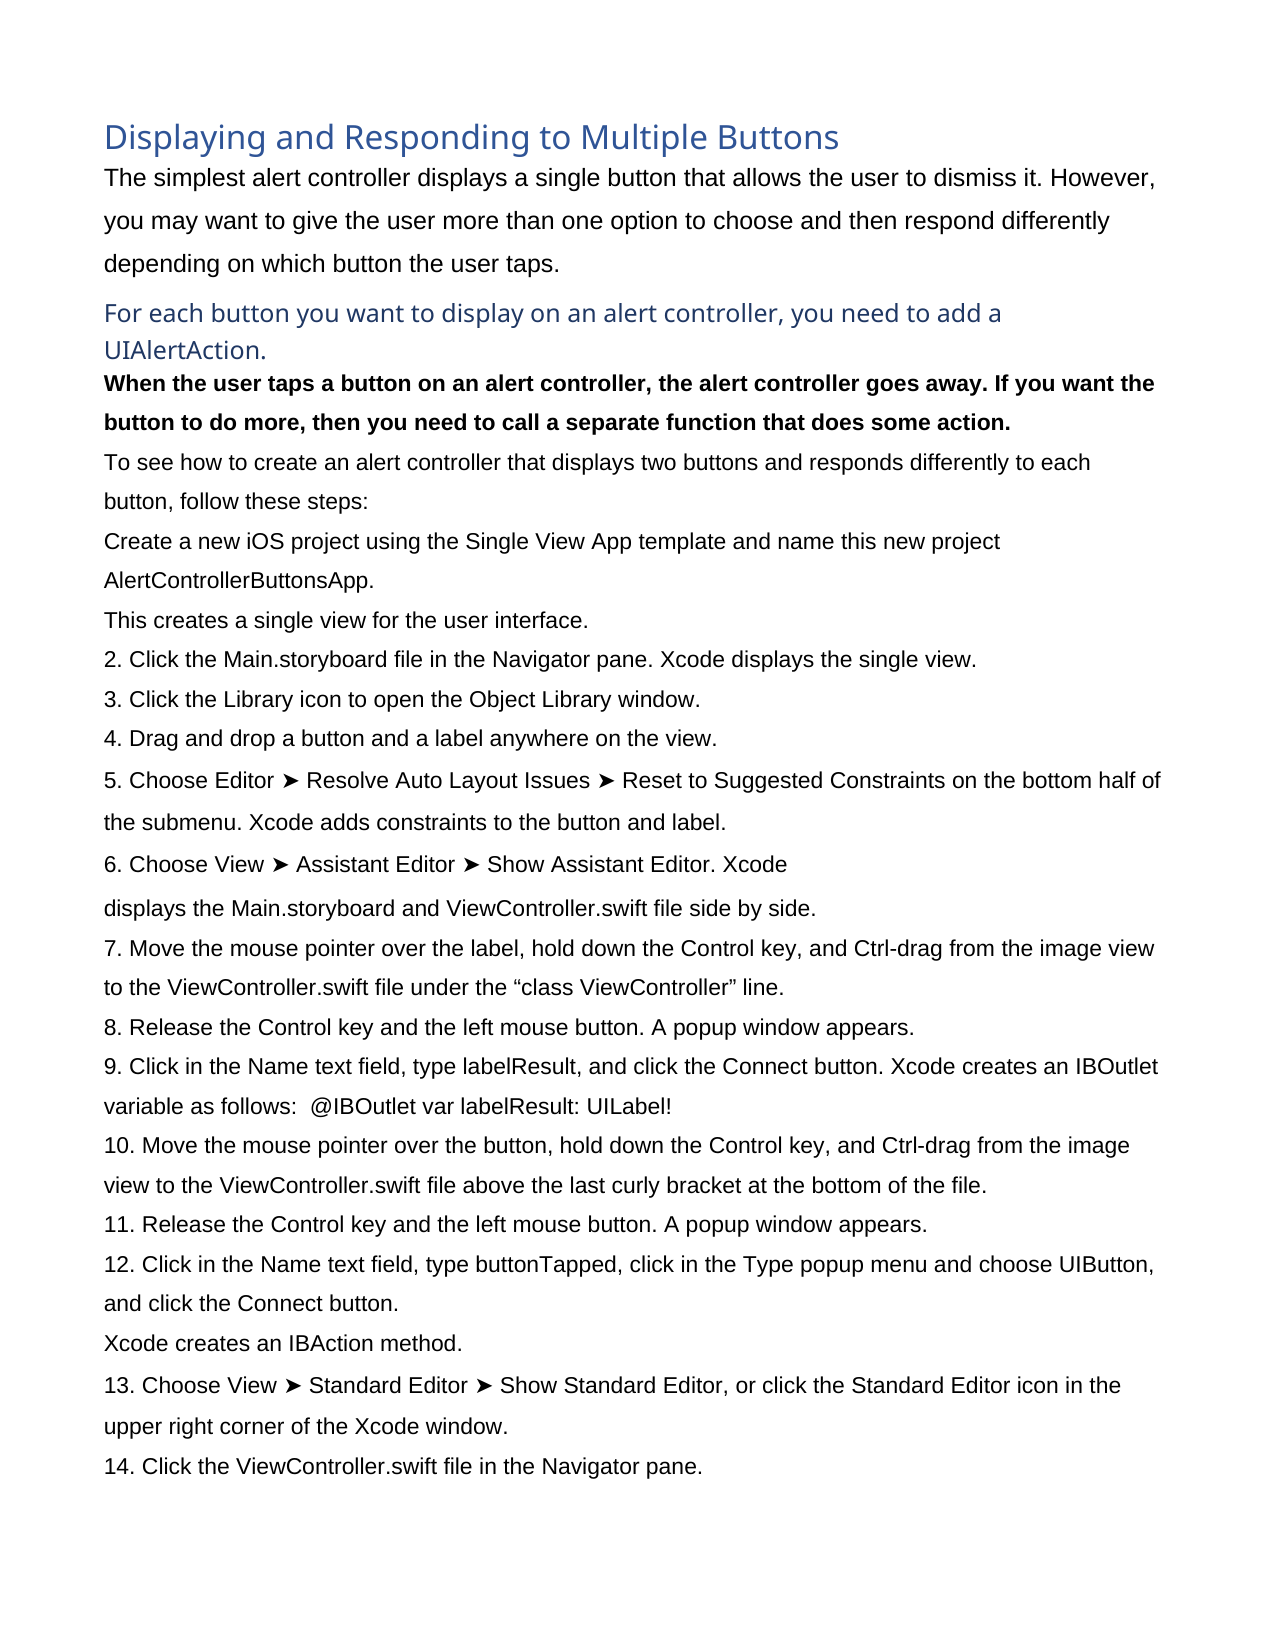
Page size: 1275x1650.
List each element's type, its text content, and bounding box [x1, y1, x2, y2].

text 12. Click in the Name text field, type buttonTapped, click in the Type popup menu and choose UIButton, and click the Connect button. [103, 1251, 1167, 1316]
subtitle For each button you want to display on an alert controller, you need to add a UIAlertAction. [103, 296, 1167, 367]
text 3. Click the Library icon to open the Object Library window. [103, 686, 1167, 712]
text This creates a single view for the user interface. [103, 607, 1167, 633]
text 9. Click in the Name text field, type labelResult, and click the Connect button. Xcode creates an IBOutlet variable as follows: @IBOutlet var labelResult: UILabel! [103, 1053, 1167, 1119]
text 11. Release the Control key and the left mouse button. A popup window appears. [103, 1211, 1167, 1237]
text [103, 1453, 1167, 1558]
text 6. Choose View ➤ Assistant Editor ➤ Show Assistant Editor. Xcode [103, 848, 1167, 879]
text Xcode creates an IBAction method. [103, 1329, 1167, 1356]
text 4. Drag and drop a button and a label anywhere on the view. [103, 725, 1167, 751]
text displays the Main.storyboard and ViewController.swift file side by side. [103, 895, 1167, 922]
text 2. Click the Main.storyboard file in the Navigator pane. Xcode displays the single view. [103, 646, 1167, 672]
text To see how to create an alert controller that displays two buttons and responds differently to each button, follow these steps: [103, 449, 1167, 514]
subtitle Displaying and Responding to Multiple Buttons [103, 114, 1167, 159]
text 10. Move the mouse pointer over the button, hold down the Control key, and Ctrl-drag from the image view to the ViewController.swift file above the last curly bracket at the bottom of the file. [103, 1132, 1167, 1198]
text 13. Choose View ➤ Standard Editor ➤ Show Standard Editor, or click the Standard Editor icon in the upper right corner of the Xcode window. [103, 1369, 1167, 1440]
text 5. Choose Editor ➤ Resolve Auto Layout Issues ➤ Reset to Suggested Constraints on the bottom half of the submenu. Xcode adds constraints to the button and label. [103, 764, 1167, 835]
text Create a new iOS project using the Single View App template and name this new project AlertControllerButtonsApp. [103, 528, 1167, 593]
text The simplest alert controller displays a single button that allows the user to dismiss it. However, you may want to give the user more than one option to choose and then respond differently depending on which button the user taps. [103, 163, 1167, 278]
text 7. Move the mouse pointer over the label, hold down the Control key, and Ctrl-drag from the image view to the ViewController.swift file under the “class ViewController” line. [103, 935, 1167, 1001]
text When the user taps a button on an alert controller, the alert controller goes away. If you want the button to do more, then you need to call a separate function that does some action. [103, 370, 1167, 436]
text 8. Release the Control key and the left mouse button. A popup window appears. [103, 1014, 1167, 1040]
